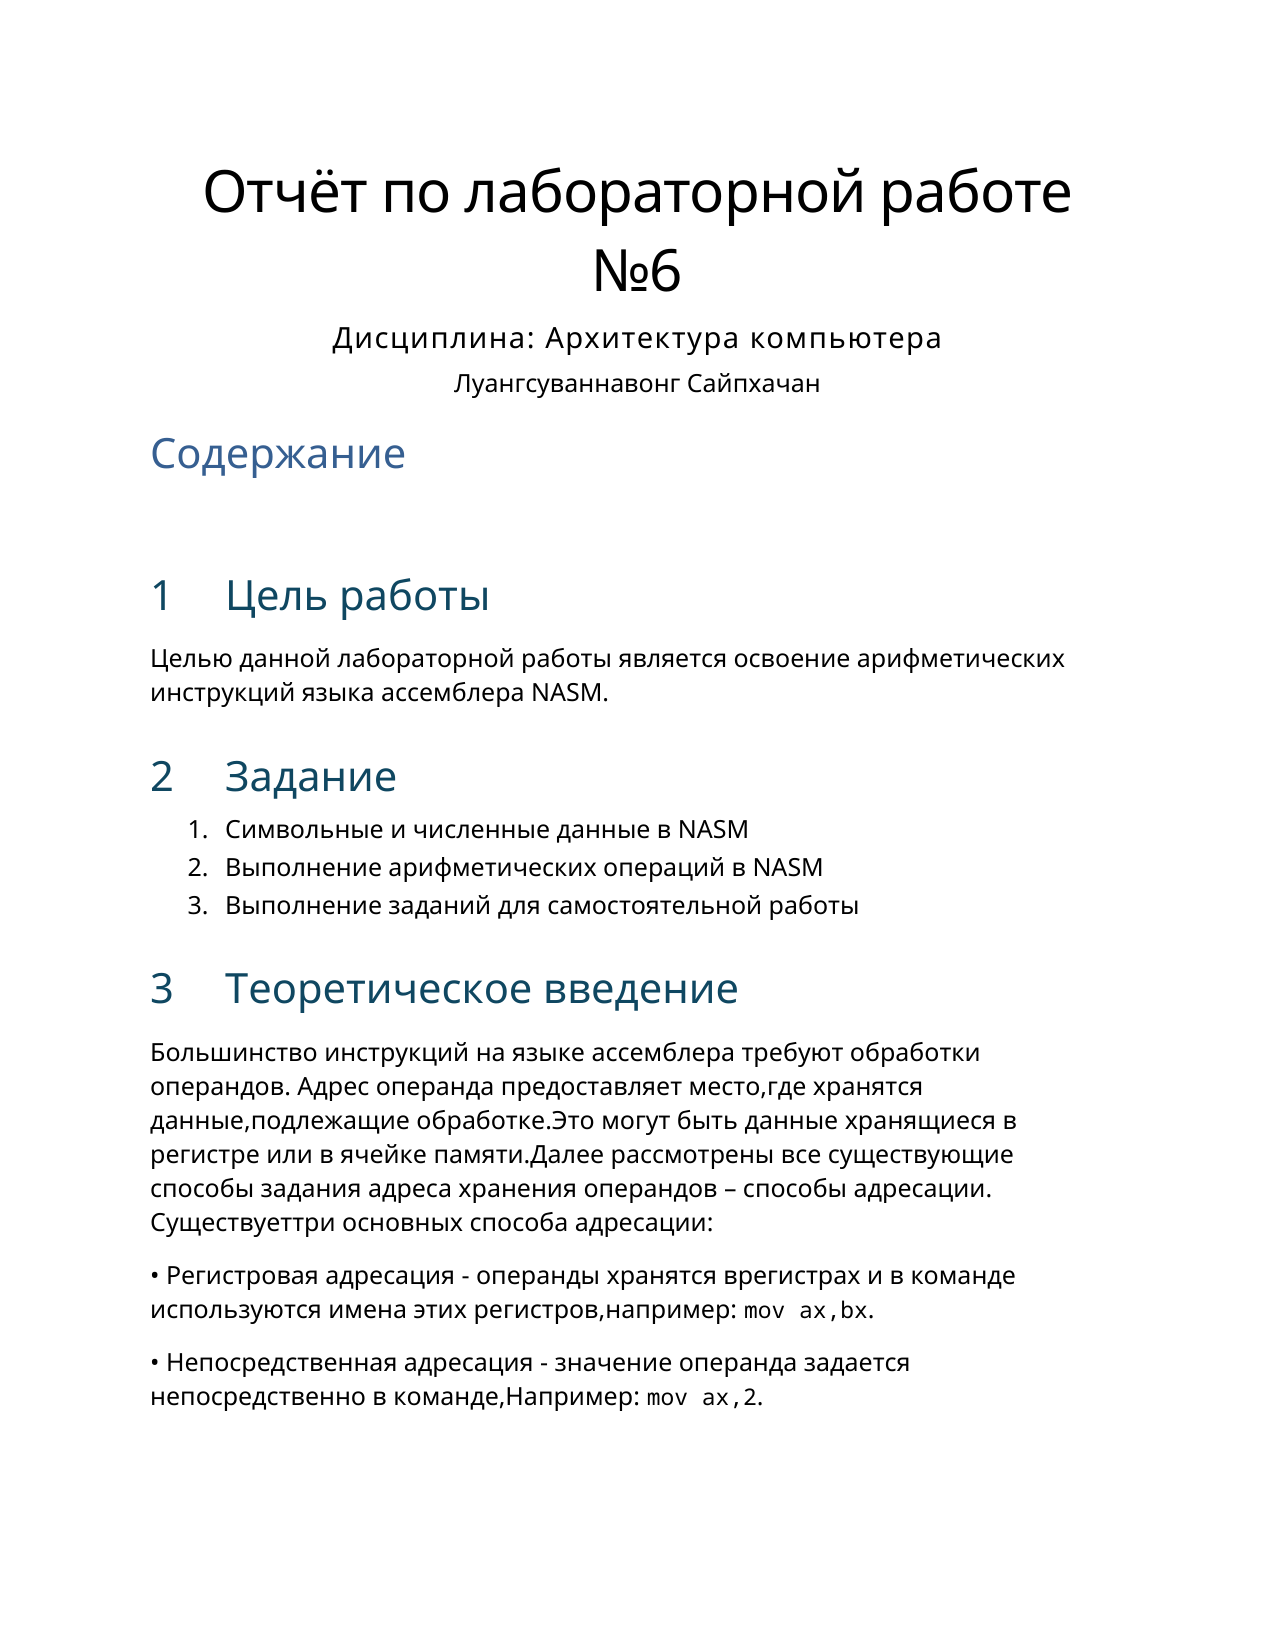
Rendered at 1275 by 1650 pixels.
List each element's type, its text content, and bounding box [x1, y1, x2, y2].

text Большинство инструкций на языке ассемблера требуют обработки операндов. Адрес операнда предоставляет место,где хранятся данные,подлежащие обработке.Это могут быть данные хранящиеся в регистре или в ячейке памяти.Далее рассмотрены все существующие способы задания адреса хранения операндов – способы адресации. Существуеттри основных способа адресации: [150, 1034, 1125, 1239]
subtitle 1 Цель работы [150, 566, 1125, 622]
title Отчёт по лабораторной работе №6 [150, 150, 1125, 309]
list Выполнение арифметических операций в NASM [187, 849, 1125, 884]
list Символьные и численные данные в NASM [187, 812, 1125, 846]
subtitle Дисциплина: Архитектура компьютера [150, 317, 1125, 357]
text • Непосредственная адресация - значение операнда задается непосредственно в команде,Например: mov ax,2. [150, 1344, 1125, 1413]
subtitle 3 Теоретическое введение [150, 959, 1125, 1016]
text Луангсуваннавонг Сайпхачан [150, 365, 1125, 399]
subtitle 2 Задание [150, 747, 1125, 803]
list Выполнение заданий для самостоятельной работы [187, 887, 1125, 921]
text Целью данной лабораторной работы является освоение арифметических инструкций языка ассемблера NASM. [150, 641, 1125, 709]
text • Регистровая адресация - операнды хранятся врегистрах и в команде используются имена этих регистров,например: mov ax,bx. [150, 1258, 1125, 1326]
